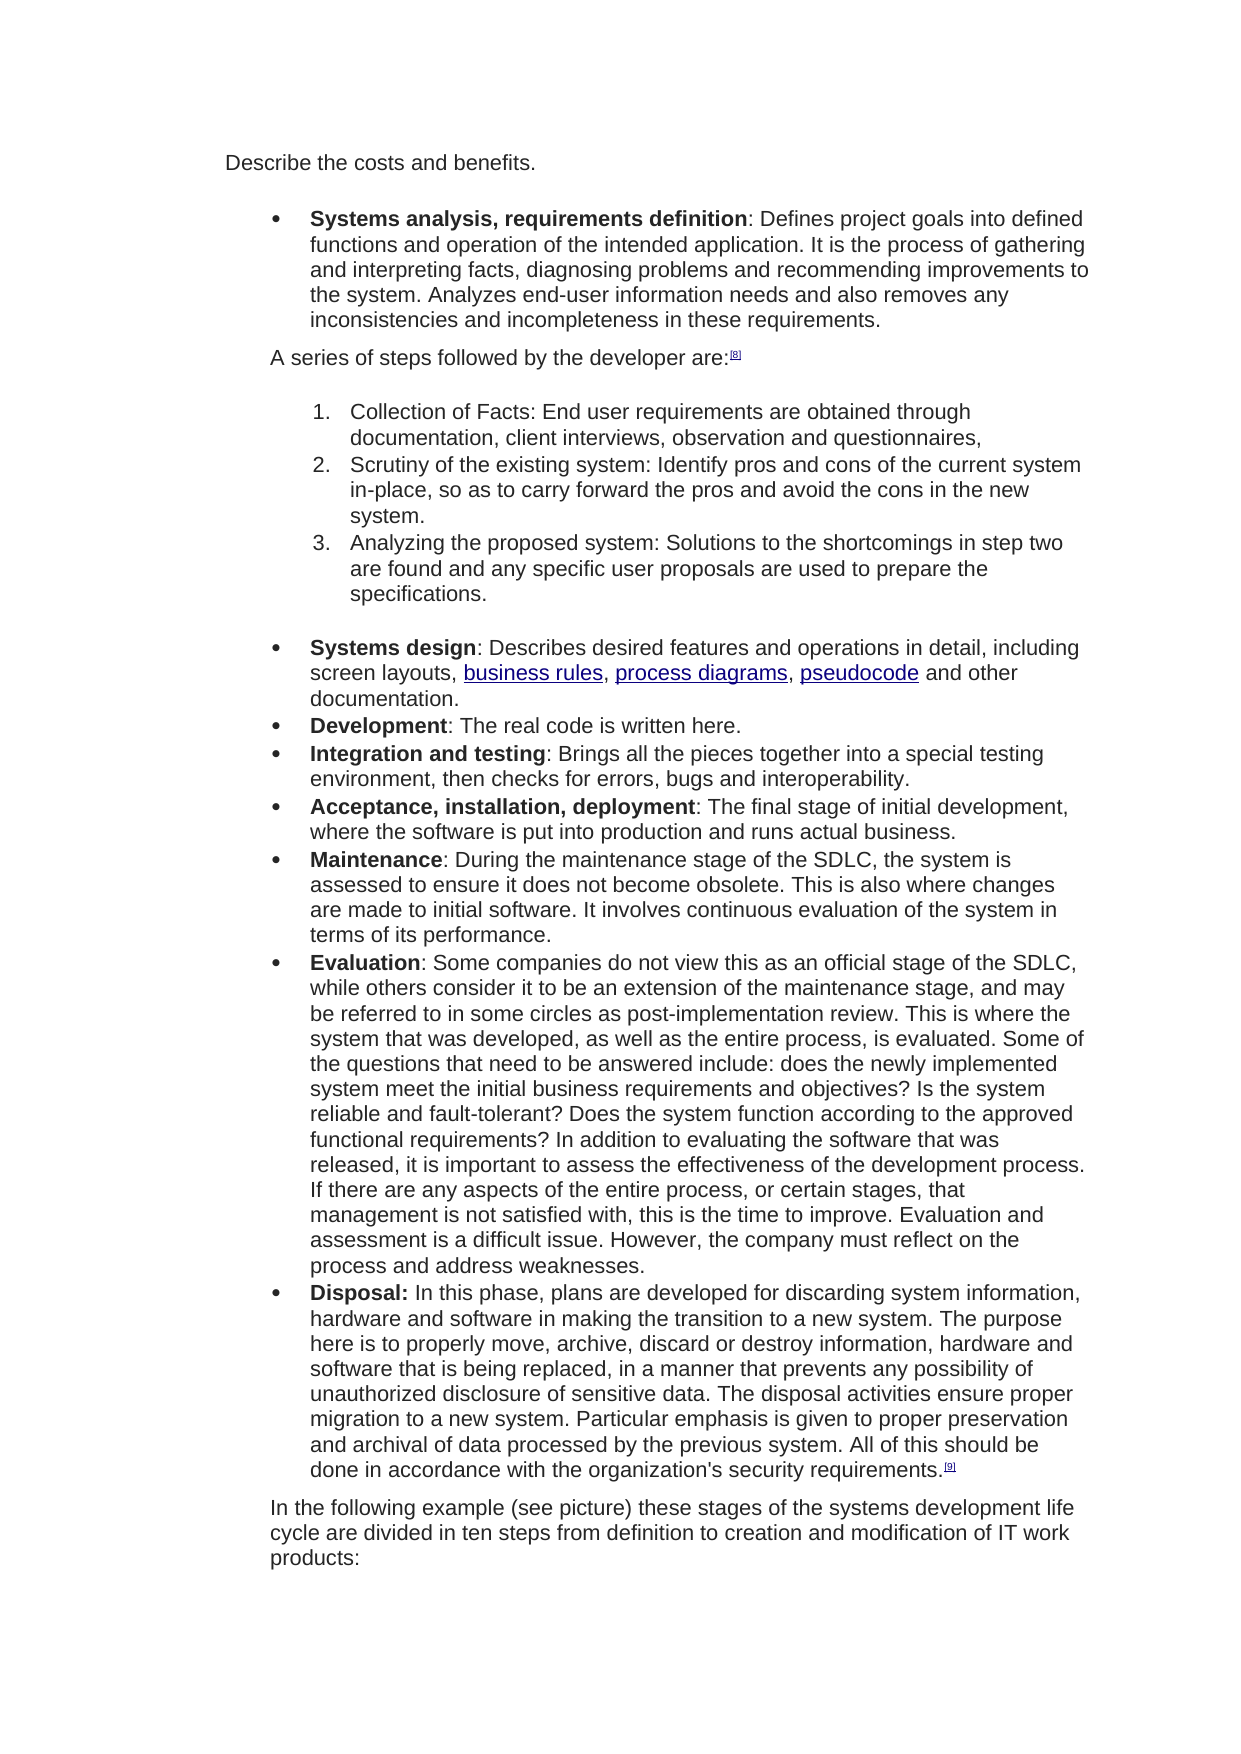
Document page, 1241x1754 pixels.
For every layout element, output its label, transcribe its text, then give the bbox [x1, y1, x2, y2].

list Scrutiny of the existing system: Identify pros and cons of the current system in-place, so as to carry forward the pros and avoid the cons in the new system. [312, 452, 1090, 528]
list Integration and testing: Brings all the pieces together into a special testing environment, then checks for errors, bugs and interoperability. [272, 741, 1090, 791]
list Analyzing the proposed system: Solutions to the shortcomings in step two are found and any specific user proposals are used to prepare the specifications. [312, 530, 1090, 606]
text In the following example (see picture) these stages of the systems development life cycle are divided in ten steps from definition to creation and modification of IT work products: [270, 1494, 1090, 1570]
list Collection of Facts: End user requirements are obtained through documentation, client interviews, observation and questionnaires, [312, 399, 1090, 450]
list Development: The real code is written here. [272, 713, 1090, 738]
list Maintenance: During the maintenance stage of the SDLC, the system is assessed to ensure it does not become obsolete. This is also where changes are made to initial software. It involves continuous evaluation of the system in terms of its performance. [272, 847, 1090, 948]
list Evaluation: Some companies do not view this as an official stage of the SDLC, while others consider it to be an extension of the maintenance stage, and may be referred to in some circles as post-implementation review. This is where the system that was developed, as well as the entire process, is evaluated. Some of the questions that need to be answered include: does the newly implemented system meet the initial business requirements and objectives? Is the system reliable and fault-tolerant? Does the system function according to the approved functional requirements? In addition to evaluating the software that was released, it is important to assess the effectiveness of the development process. If there are any aspects of the entire process, or certain stages, that management is not satisfied with, this is the time to improve. Evaluation and assessment is a difficult issue. However, the company must reflect on the process and address weaknesses. [272, 950, 1090, 1278]
text Describe the costs and benefits. [225, 150, 1090, 175]
list Acceptance, installation, deployment: The final stage of initial development, where the software is put into production and runs actual business. [272, 794, 1090, 844]
list Disposal: In this phase, plans are developed for discarding system information, hardware and software in making the transition to a new system. The purpose here is to properly move, archive, discard or destroy information, hardware and software that is being replaced, in a manner that prevents any possibility of unauthorized disclosure of sensitive data. The disposal activities ensure proper migration to a new system. Particular emphasis is given to proper preservation and archival of data processed by the previous system. All of this should be done in accordance with the organization's security requirements.[9] [272, 1280, 1090, 1482]
text A series of steps followed by the developer are:[8] [270, 345, 1090, 370]
list Systems analysis, requirements definition: Defines project goals into defined functions and operation of the intended application. It is the process of gathering and interpreting facts, diagnosing problems and recommending improvements to the system. Analyzes end-user information needs and also removes any inconsistencies and incompleteness in these requirements. [272, 206, 1090, 332]
list Systems design: Describes desired features and operations in detail, including screen layouts, business rules, process diagrams, pseudocode and other documentation. [272, 635, 1090, 711]
